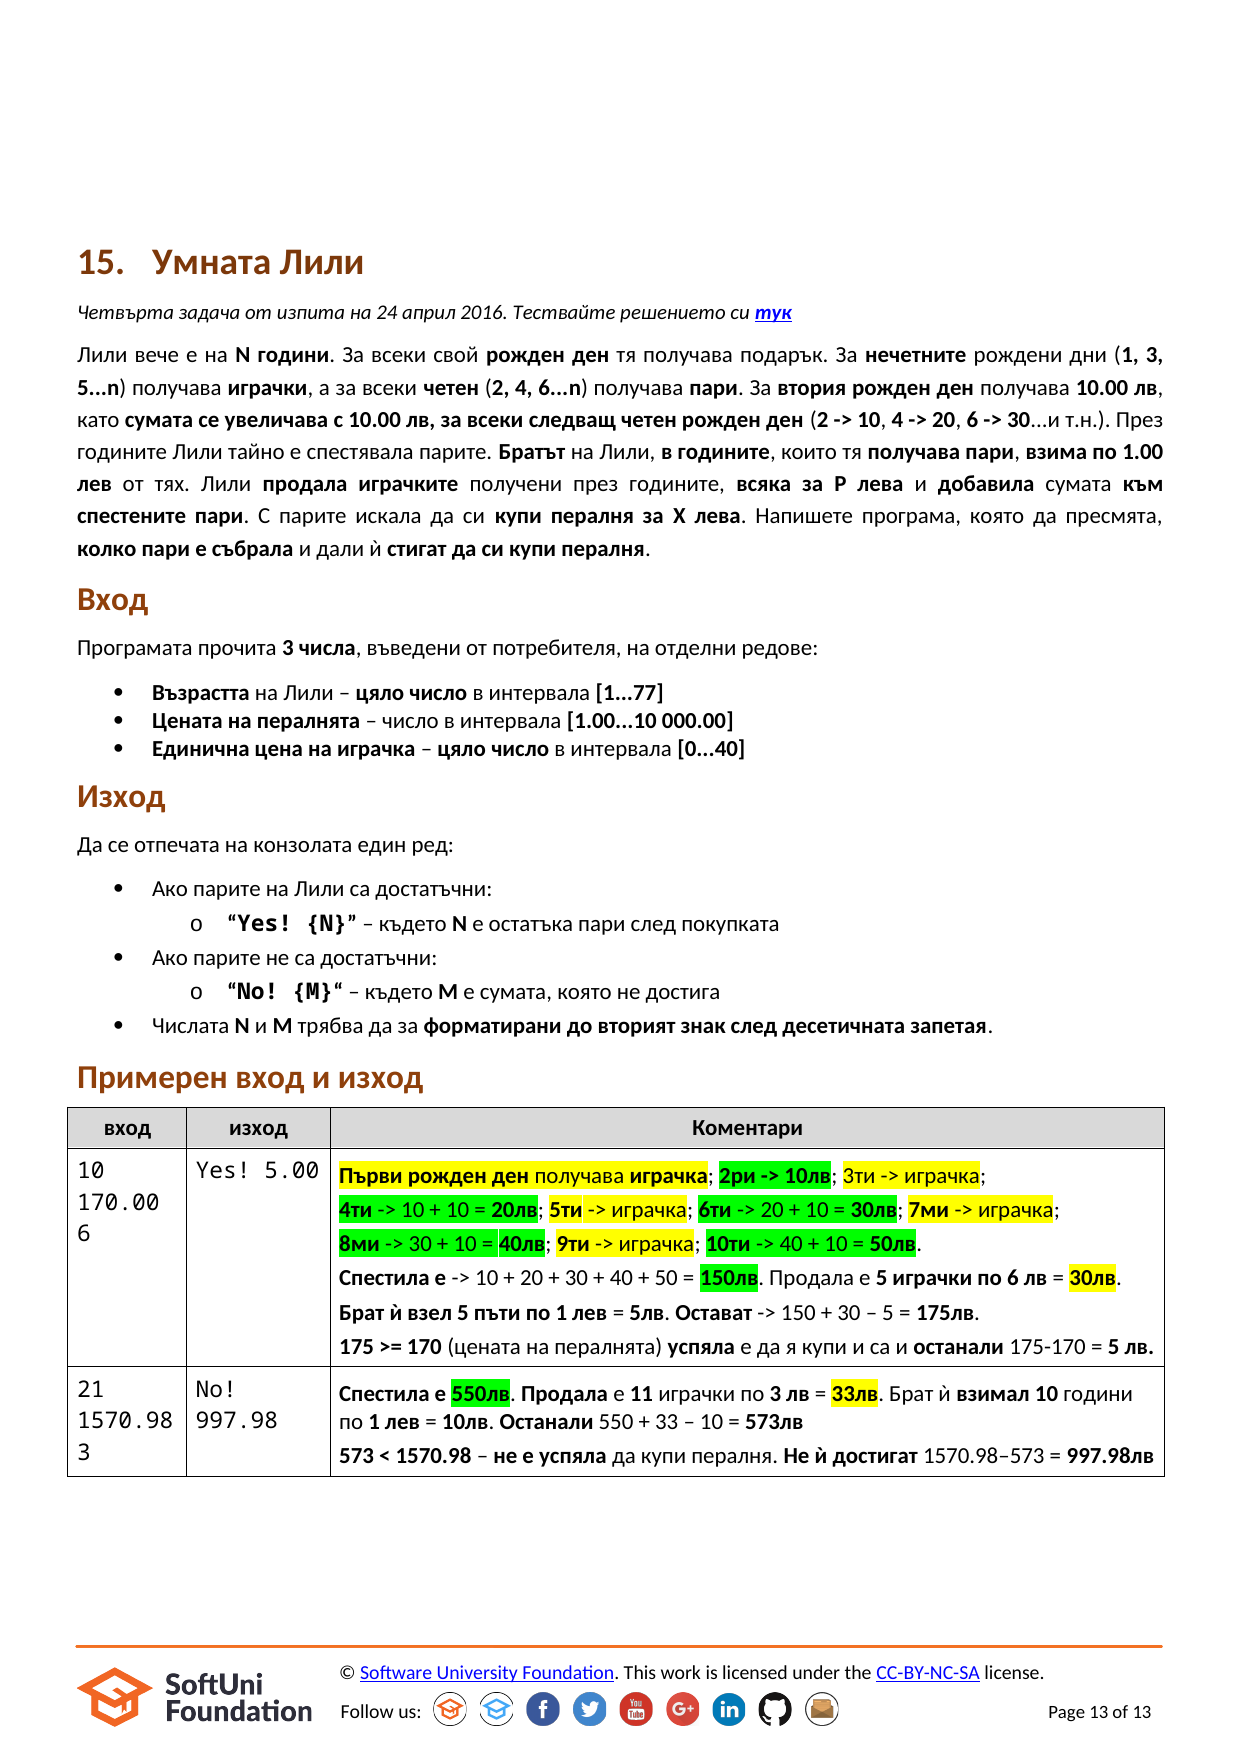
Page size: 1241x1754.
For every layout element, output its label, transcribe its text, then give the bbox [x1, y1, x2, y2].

picture [805, 1692, 839, 1726]
list “Yes! {N}” – където N е остатъка пари след покупката [189, 907, 1163, 938]
picture [619, 1692, 653, 1726]
picture [758, 1692, 792, 1726]
list Единична цена на играчка – цяло число в интервала [0...40] [114, 734, 1163, 762]
picture [712, 1716, 722, 1726]
subtitle Вход [77, 578, 1163, 619]
list Цената на пералнята – число в интервала [1.00...10 000.00] [114, 706, 1163, 734]
subtitle Изход [77, 775, 1163, 815]
text Програмата прочита 3 числа, въведени от потребителя, на отделни редове: [77, 633, 1163, 661]
list Възрастта на Лили – цяло число в интервала [1...77] [114, 678, 1163, 706]
list Числата N и M трябва да за форматирани до вторият знак след десетичната запетая. [114, 1011, 1163, 1039]
table_cell 21 1570.98 3 [68, 1367, 186, 1476]
subtitle Примерен вход и изход [77, 1056, 1163, 1096]
picture [736, 1716, 746, 1726]
table_cell Спестила е 550лв. Продала е 11 играчки по 3 лв = 33лв. Брат ѝ взимал 10 години по 1 лев = 10лв. Останали 550 + 33 – 10 = 573лв 573 < 1570.98 – не е успяла да купи пералня. Не ѝ достигат 1570.98–573 = 997.98лв [331, 1367, 1164, 1476]
text Да се отпечата на конзолата един ред: [77, 830, 1163, 858]
picture [736, 1693, 746, 1703]
picture [712, 1693, 722, 1703]
table_header изход [187, 1108, 330, 1147]
table_cell Първи рожден ден получава играчка; 2ри -> 10лв; 3ти -> играчка; 4ти -> 10 + 10 = 20лв; 5ти -> играчка; 6ти -> 20 + 10 = 30лв; 7ми -> играчка; 8ми -> 30 + 10 = 40лв; 9ти -> играчка; 10ти -> 40 + 10 = 50лв. Спестила е -> 10 + 20 + 30 + 40 + 50 = 150лв. Продала е 5 играчки по 6 лв = 30лв. Брат ѝ взел 5 пъти по 1 лев = 5лв. Остават -> 150 + 30 – 5 = 175лв. 175 >= 170 (цената на пералнята) успяла е да я купи и са и останали 175-170 = 5 лв. [331, 1149, 1164, 1366]
table_cell Yes! 5.00 [187, 1149, 330, 1366]
list Ако парите не са достатъчни: [114, 943, 1163, 971]
text Четвърта задача от изпита на 24 април 2016. Тествайте решението си тук [77, 299, 1163, 324]
table_header вход [68, 1108, 186, 1147]
list Ако парите на Лили са достатъчни: [114, 874, 1163, 902]
picture [727, 1707, 738, 1717]
picture [666, 1692, 700, 1726]
table_cell 10 170.00 6 [68, 1149, 186, 1366]
list “No! {М}“ – където M е сумата, която не достига [189, 975, 1163, 1006]
text Лили вече е на N години. За всеки свой рожден ден тя получава подарък. За нечетните рождени дни (1, 3, 5...n) получава играчки, а за всеки четен (2, 4, 6...n) получава пари. За втория рожден ден получава 10.00 лв, като сумата се увеличава с 10.00 лв, за всеки следващ четен рожден ден (2 -> 10, 4 -> 20, 6 -> 30...и т.н.). През годините Лили тайно е спестявала парите. Братът на Лили, в годините, които тя получава пари, взима по 1.00 лев от тях. Лили продала играчките получени през годините, всяка за P лева и добавила сумата към спестените пари. С парите искала да си купи пералня за X лева. Напишете програма, която да пресмята, колко пари е събрала и дали ѝ стигат да си купи пералня. [77, 341, 1163, 562]
picture [526, 1692, 560, 1726]
picture [76, 1667, 312, 1727]
picture [573, 1692, 607, 1726]
table_header Коментари [331, 1108, 1164, 1147]
picture [480, 1692, 513, 1726]
picture [433, 1692, 467, 1726]
subtitle Умната Лили [77, 238, 1163, 284]
table_cell No! 997.98 [187, 1367, 330, 1476]
